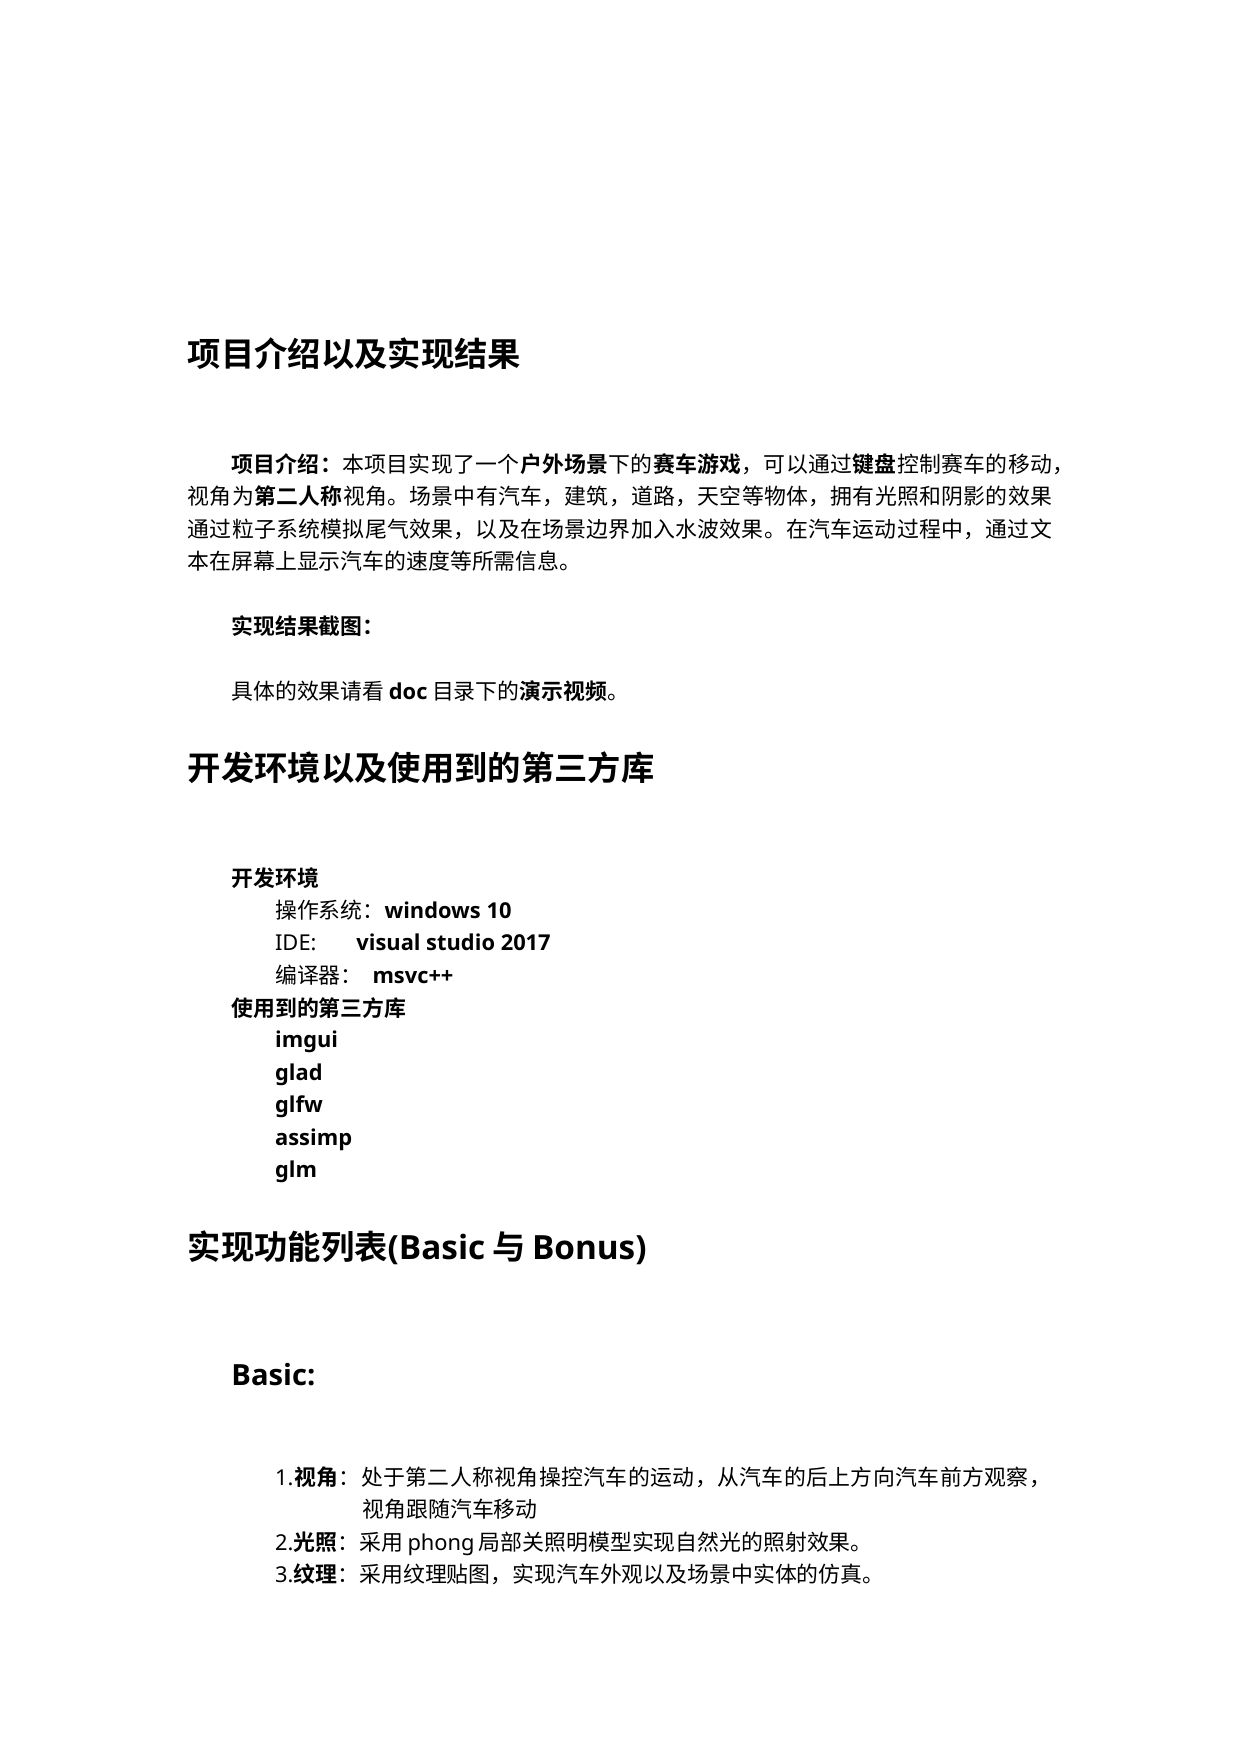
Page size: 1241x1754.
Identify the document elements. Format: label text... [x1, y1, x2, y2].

text 实现结果截图： [187, 609, 1053, 641]
text 2.光照：采用phong局部关照明模型实现自然光的照射效果。 [187, 1524, 1053, 1557]
text 1.视角：处于第二人称视角操控汽车的运动，从汽车的后上方向汽车前方观察，视角跟随汽车移动 [275, 1459, 1053, 1524]
text 项目介绍：本项目实现了一个户外场景下的赛车游戏，可以通过键盘控制赛车的移动，视角为第二人称视角。场景中有汽车，建筑，道路，天空等物体，拥有光照和阴影的效果。通过粒子系统模拟尾气效果，以及在场景边界加入水波效果。在汽车运动过程中，通过文本在屏幕上显示汽车的速度等所需信息。 [187, 446, 1053, 576]
text IDE: visual studio 2017 [187, 926, 1053, 958]
text 编译器： msvc++ [187, 958, 1053, 991]
subtitle 项目介绍以及实现结果 [187, 319, 1053, 384]
subtitle 实现功能列表(Basic与Bonus) [187, 1213, 1053, 1278]
text glm [187, 1153, 1053, 1186]
subtitle Basic: [187, 1342, 1053, 1407]
text glfw [187, 1088, 1053, 1121]
text 使用到的第三方库 [187, 991, 1053, 1023]
text 开发环境 [187, 861, 1053, 893]
text 3.纹理：采用纹理贴图，实现汽车外观以及场景中实体的仿真。 [187, 1557, 1053, 1589]
text 具体的效果请看doc目录下的演示视频。 [187, 674, 1053, 706]
subtitle 开发环境以及使用到的第三方库 [187, 733, 1053, 798]
text glad [187, 1056, 1053, 1088]
text imgui [187, 1023, 1053, 1056]
text 操作系统：windows 10 [231, 893, 1053, 926]
text assimp [187, 1121, 1053, 1153]
